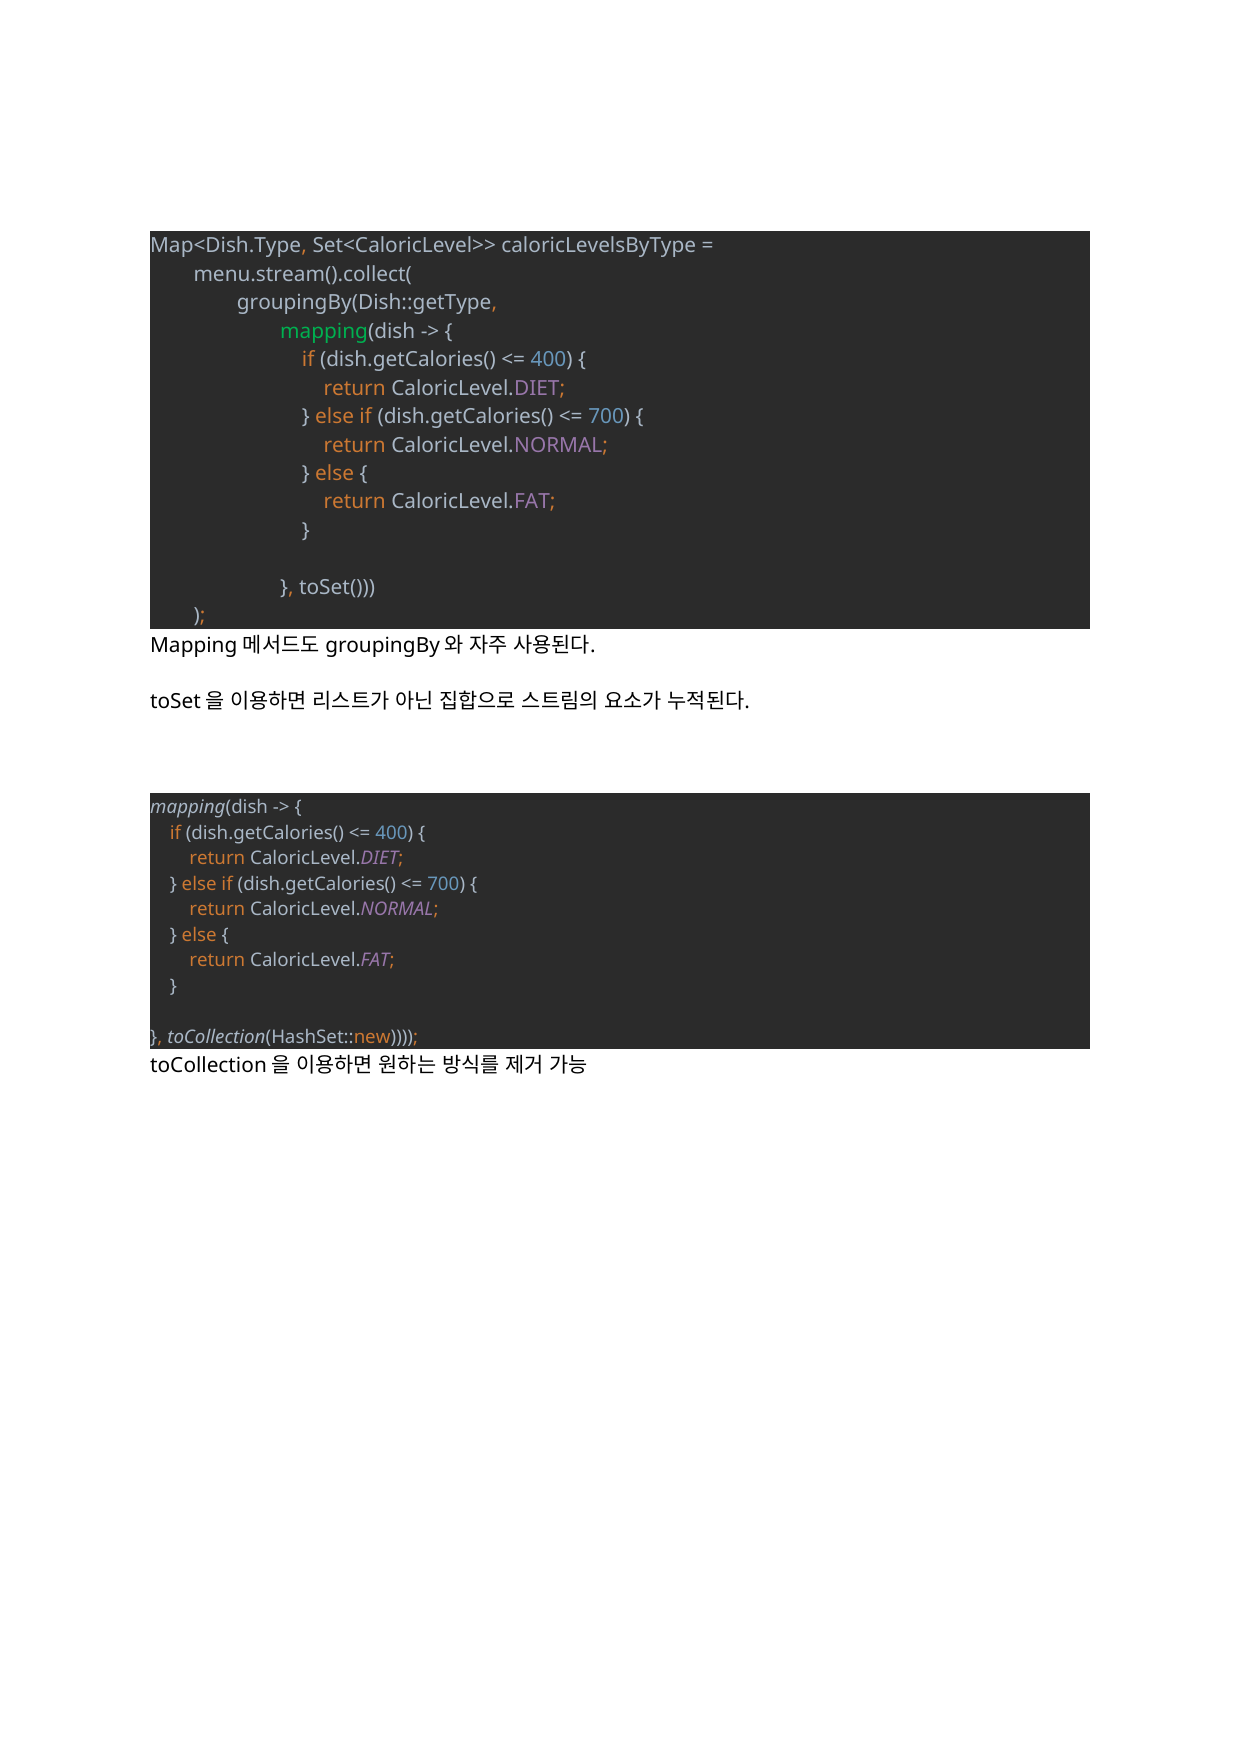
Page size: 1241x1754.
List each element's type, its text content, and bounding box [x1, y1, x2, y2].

text Map<Dish.Type, Set<CaloricLevel>> caloricLevelsByType = menu.stream().collect( groupingBy(Dish::getType, mapping(dish -> { if (dish.getCalories() <= 400) { return CaloricLevel.DIET; } else if (dish.getCalories() <= 700) { return CaloricLevel.NORMAL; } else { return CaloricLevel.FAT; } }, toSet())) ); [150, 231, 1090, 629]
text mapping(dish -> { if (dish.getCalories() <= 400) { return CaloricLevel.DIET; } else if (dish.getCalories() <= 700) { return CaloricLevel.NORMAL; } else { return CaloricLevel.FAT; } }, toCollection(HashSet::new)))); [150, 793, 1090, 1049]
text toSet을 이용하면 리스트가 아닌 집합으로 스트림의 요소가 누적된다. [150, 684, 1090, 715]
text Mapping 메서드도 groupingBy와 자주 사용된다. [150, 629, 1090, 659]
text toCollection을 이용하면 원하는 방식를 제거 가능 [150, 1049, 1090, 1079]
